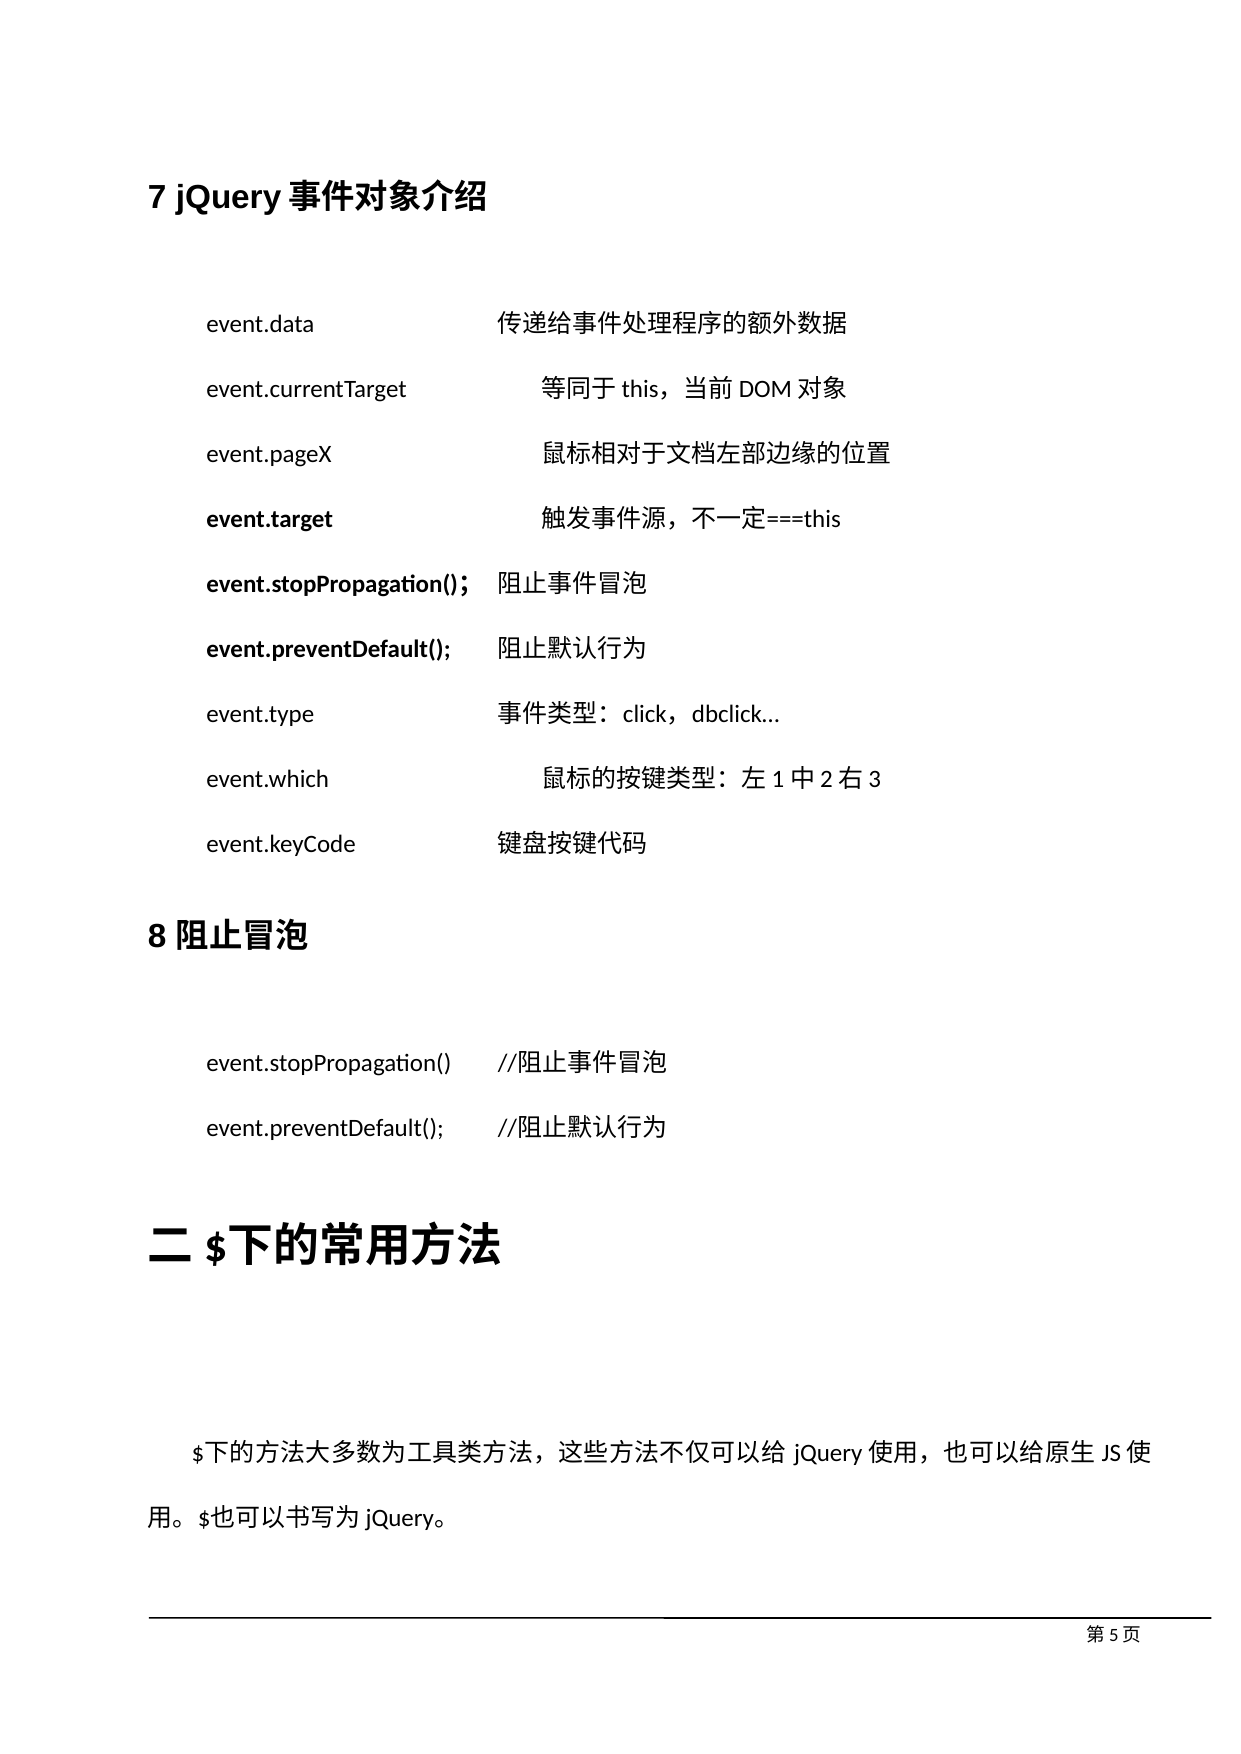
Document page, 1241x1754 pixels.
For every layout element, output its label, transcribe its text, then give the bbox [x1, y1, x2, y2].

text event.type 事件类型：click，dbclick… [148, 679, 1152, 744]
text event.stopPropagation()； 阻止事件冒泡 [148, 549, 1152, 614]
text event.stopPropagation() //阻止事件冒泡 [148, 1028, 1152, 1093]
subtitle 二 $下的常用方法 [148, 1193, 1152, 1291]
text event.pageX 鼠标相对于文档左部边缘的位置 [148, 419, 1152, 484]
text event.currentTarget 等同于this，当前DOM对象 [148, 354, 1152, 419]
text $下的方法大多数为工具类方法，这些方法不仅可以给jQuery使用，也可以给原生JS使用。$也可以书写为jQuery。 [148, 1418, 1152, 1548]
subtitle 8 阻止冒泡 [148, 901, 1152, 966]
text event.which 鼠标的按键类型：左1 中2 右3 [148, 744, 1152, 809]
text event.data 传递给事件处理程序的额外数据 [148, 289, 1152, 354]
text event.keyCode 键盘按键代码 [148, 809, 1152, 874]
text event.preventDefault(); 阻止默认行为 [148, 614, 1152, 679]
text event.target 触发事件源，不一定===this [148, 484, 1152, 549]
subtitle 7 jQuery事件对象介绍 [148, 162, 1152, 227]
text event.preventDefault(); //阻止默认行为 [148, 1093, 1152, 1158]
